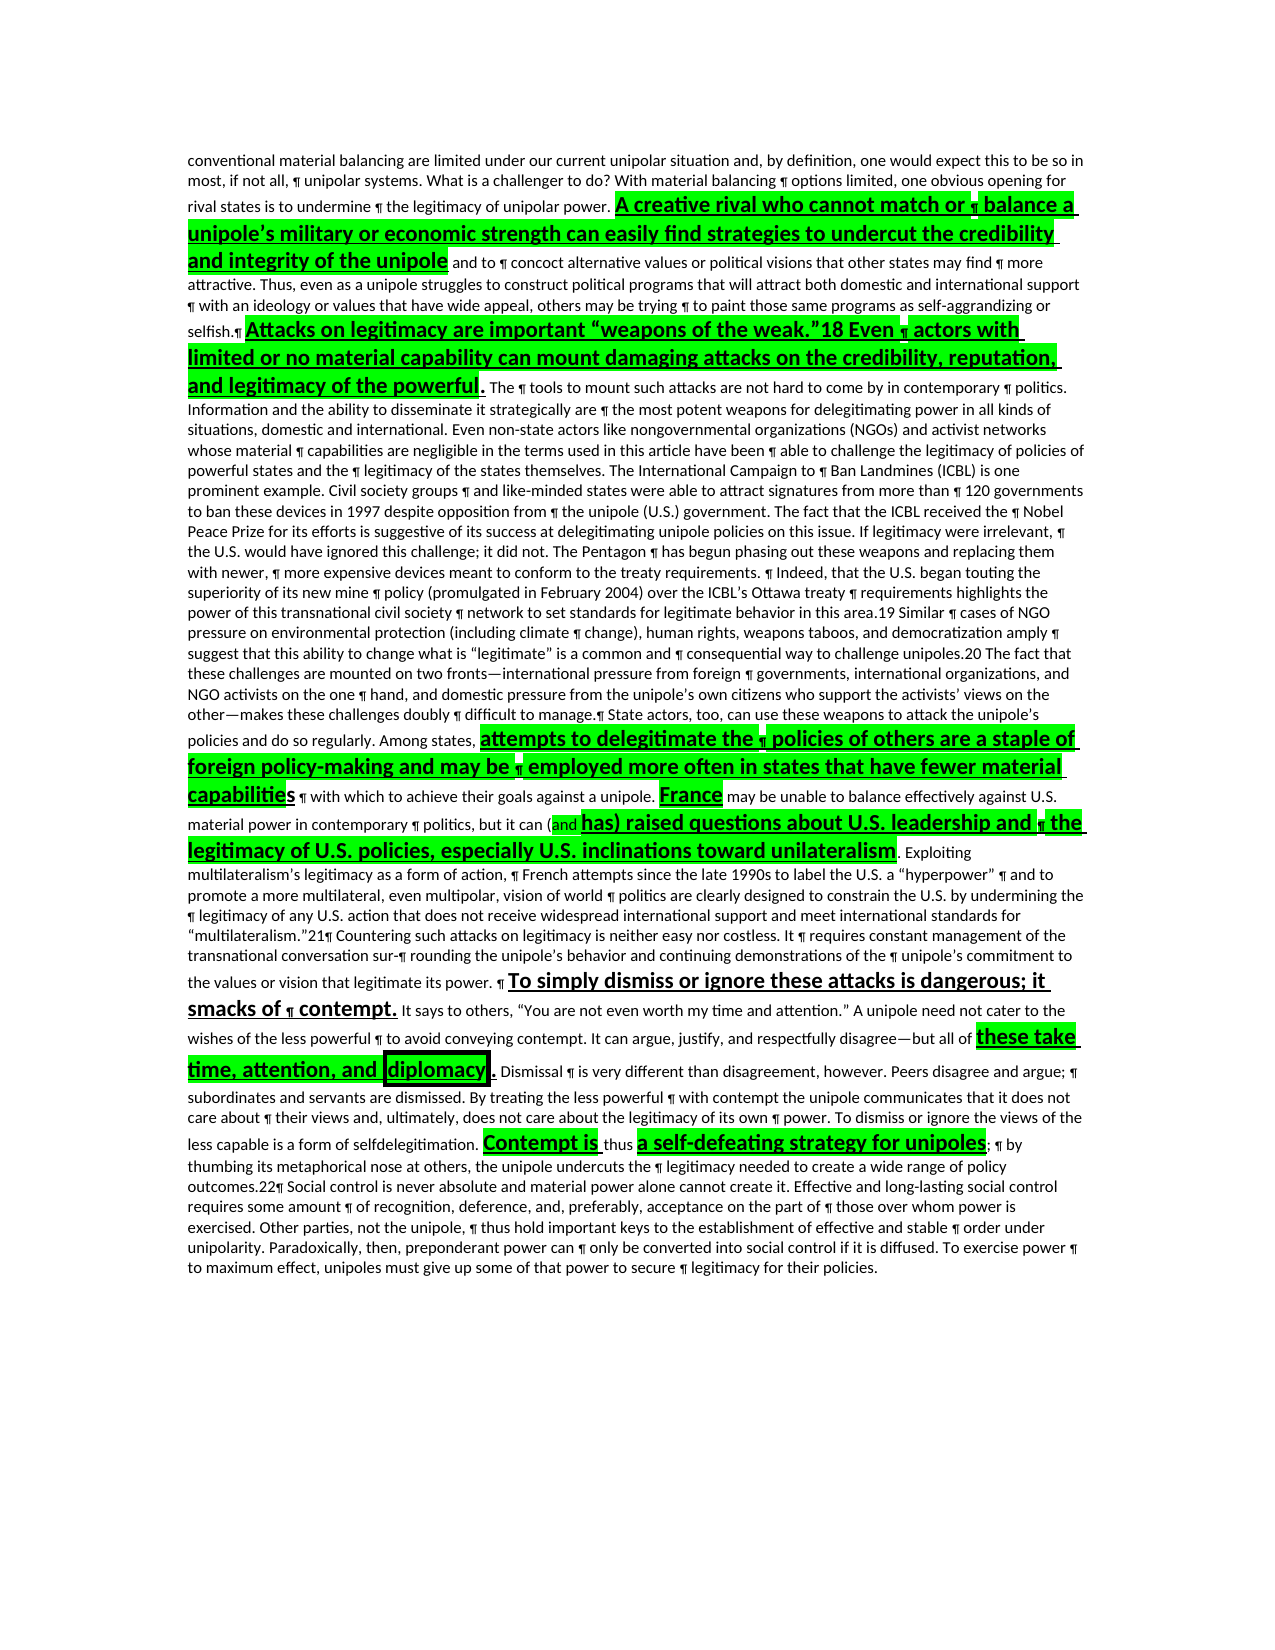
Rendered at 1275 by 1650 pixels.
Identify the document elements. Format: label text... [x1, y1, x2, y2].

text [187, 150, 1087, 861]
